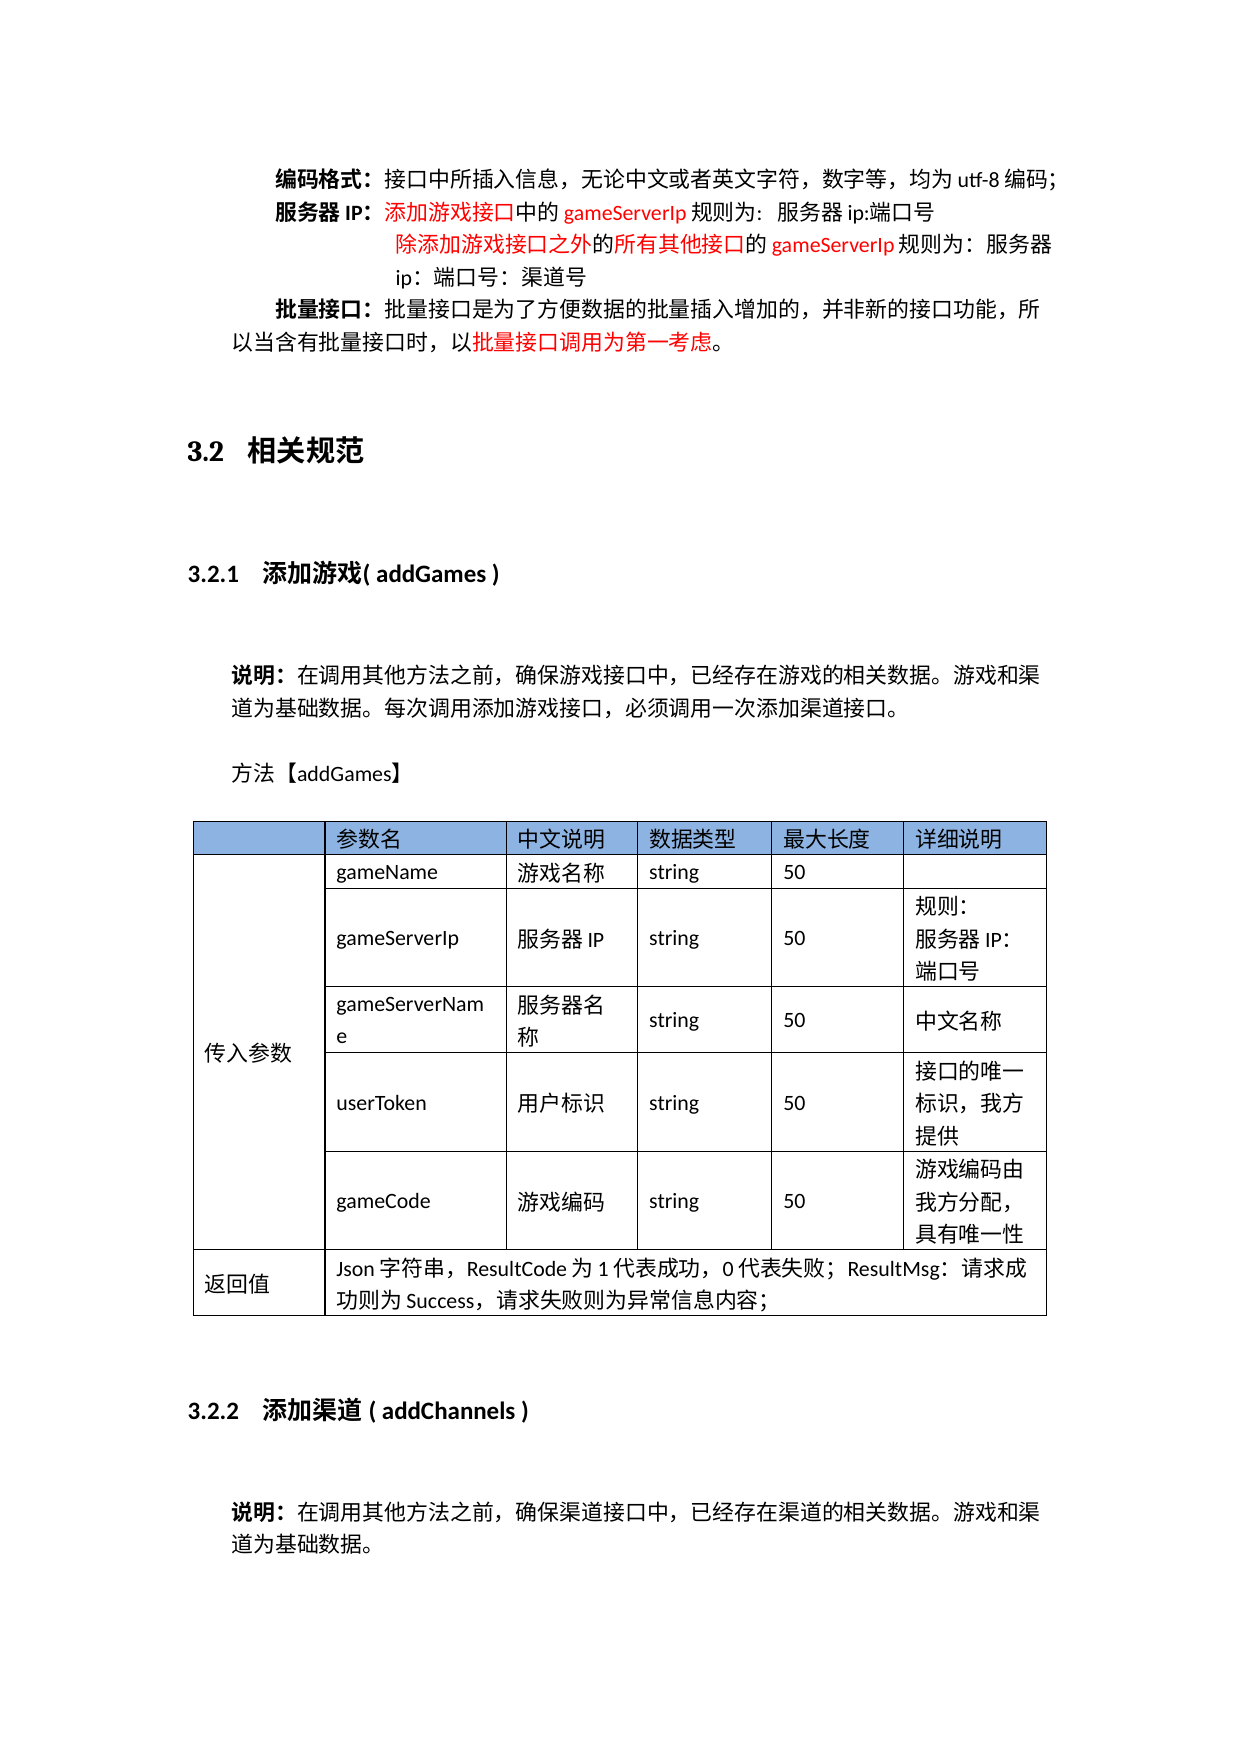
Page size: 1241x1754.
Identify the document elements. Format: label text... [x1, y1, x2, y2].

subtitle 添加游戏( addGames ) [187, 539, 1053, 604]
table_cell string [638, 855, 771, 888]
table_cell 返回值 [194, 1250, 324, 1315]
subtitle 相关规范 [187, 417, 1053, 482]
text 除添加游戏接口之外的所有其他接口的gameServerIp规则为：服务器ip：端口号：渠道号 [395, 227, 1053, 292]
table_cell gameServerName [326, 987, 506, 1052]
table_cell [904, 855, 1046, 888]
text 批量接口：批量接口是为了方便数据的批量插入增加的，并非新的接口功能，所以当含有批量接口时，以批量接口调用为第一考虑。 [231, 292, 1053, 357]
table_cell gameName [326, 855, 506, 888]
table_cell 传入参数 [194, 855, 324, 1249]
table_cell 游戏编码由我方分配，具有唯一性 [904, 1152, 1046, 1249]
table_cell gameCode [326, 1152, 506, 1249]
table_cell 服务器名称 [507, 987, 637, 1052]
table_cell string [638, 889, 771, 986]
table_header 详细说明 [904, 822, 1046, 854]
text 方法【addGames】 [231, 756, 1053, 788]
table_cell 50 [772, 855, 903, 888]
table_cell string [638, 1152, 771, 1249]
table_cell 50 [772, 987, 903, 1052]
table_cell Json字符串，ResultCode为1代表成功，0代表失败；ResultMsg：请求成功则为Success，请求失败则为异常信息内容； [326, 1250, 1046, 1315]
text 服务器IP：添加游戏接口中的gameServerIp规则为: 服务器ip:端口号 [231, 194, 1053, 227]
table_cell 50 [772, 1152, 903, 1249]
table_cell string [638, 1053, 771, 1151]
table_cell 规则： 服务器IP：端口号 [904, 889, 1046, 986]
table_cell 服务器IP [507, 889, 637, 986]
table_header [194, 822, 324, 854]
text 编码格式：接口中所插入信息，无论中文或者英文字符，数字等，均为utf-8编码； [231, 162, 1053, 194]
table_header 参数名 [326, 822, 506, 854]
text 说明：在调用其他方法之前，确保游戏接口中，已经存在游戏的相关数据。游戏和渠道为基础数据。每次调用添加游戏接口，必须调用一次添加渠道接口。 [231, 658, 1053, 723]
table_cell 接口的唯一标识，我方提供 [904, 1053, 1046, 1151]
table_header 数据类型 [638, 822, 771, 854]
table_cell 用户标识 [507, 1053, 637, 1151]
table_cell 游戏编码 [507, 1152, 637, 1249]
table_cell userToken [326, 1053, 506, 1151]
table_header 最大长度 [772, 822, 903, 854]
table_header 中文说明 [507, 822, 637, 854]
table_cell 50 [772, 889, 903, 986]
table_cell gameServerIp [326, 889, 506, 986]
table_cell 游戏名称 [507, 855, 637, 888]
table_cell 50 [772, 1053, 903, 1151]
subtitle 添加渠道 ( addChannels ) [187, 1376, 1053, 1441]
text 说明：在调用其他方法之前，确保渠道接口中，已经存在渠道的相关数据。游戏和渠道为基础数据。 [231, 1494, 1053, 1559]
table_cell string [638, 987, 771, 1052]
table_cell 中文名称 [904, 987, 1046, 1052]
